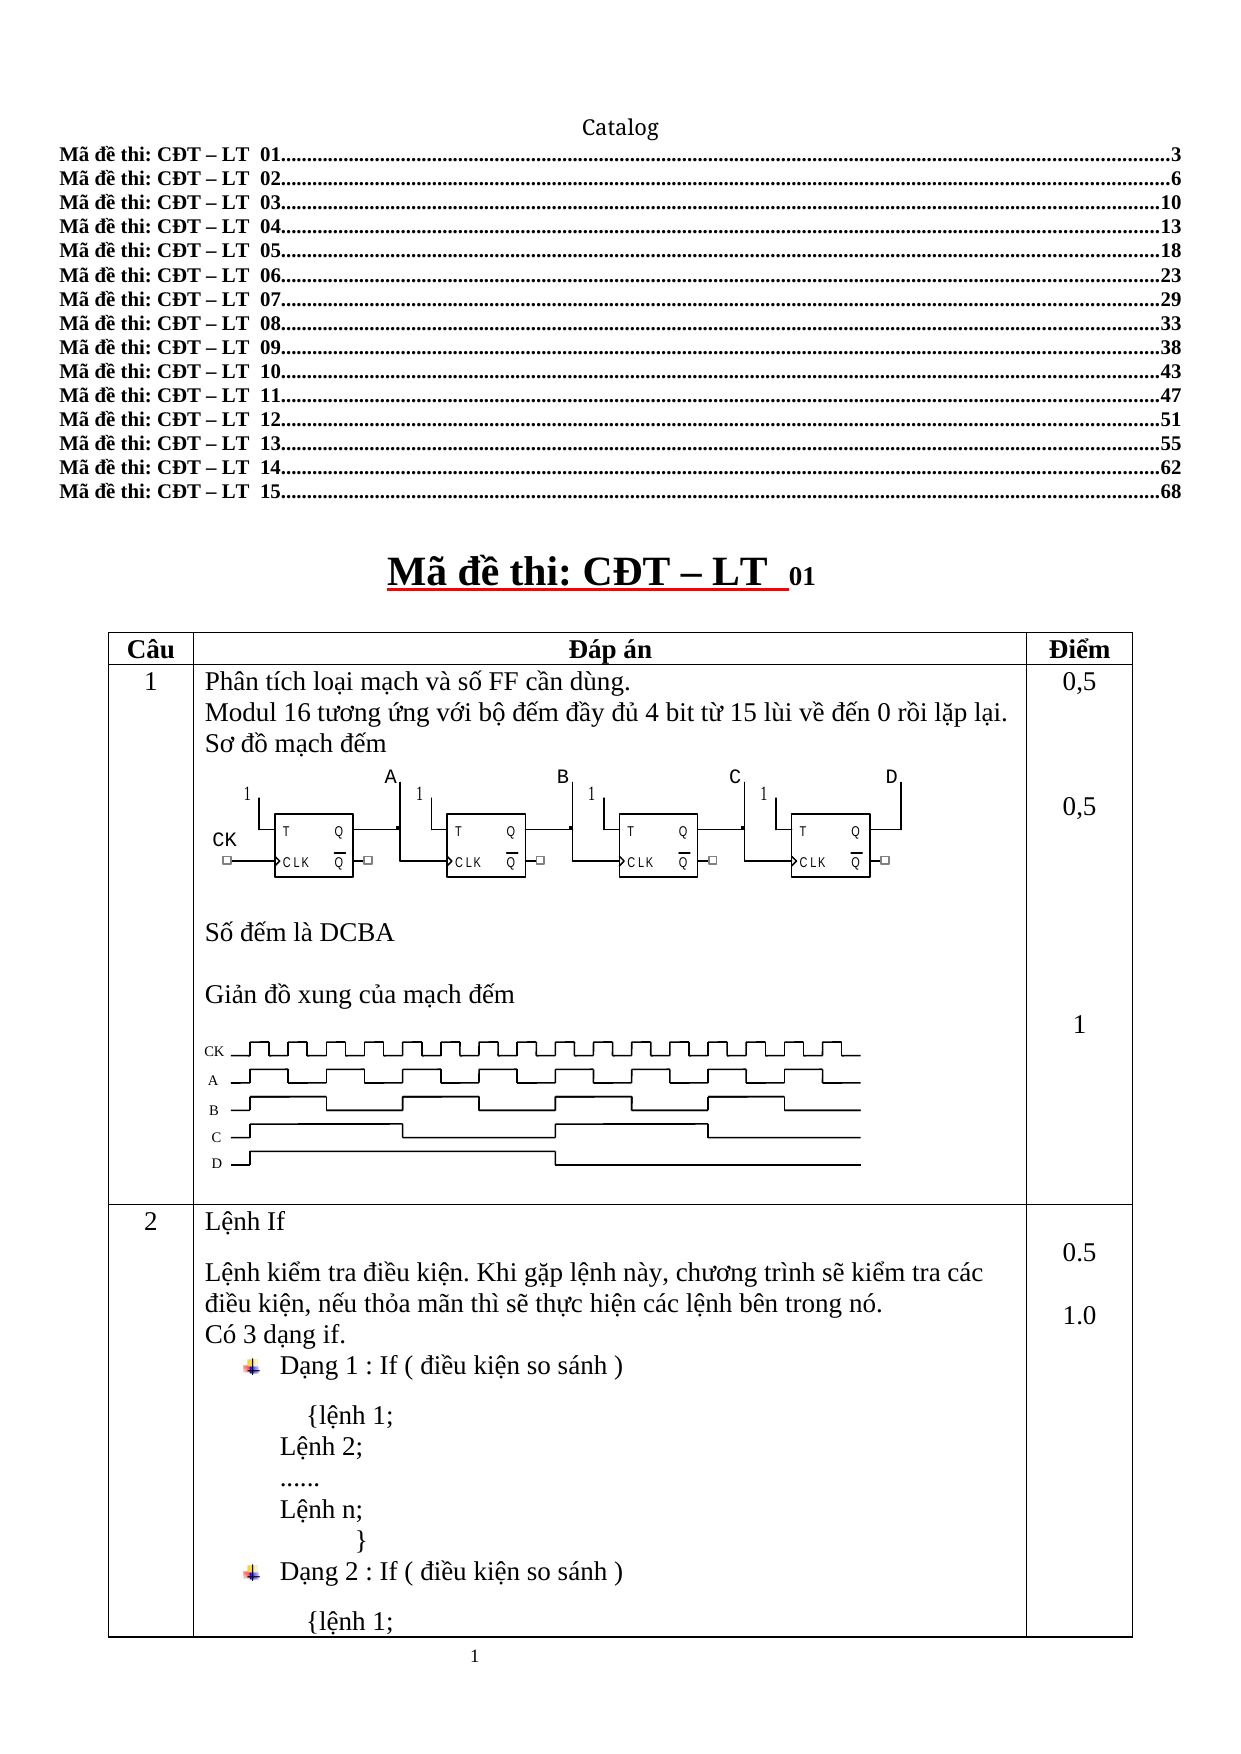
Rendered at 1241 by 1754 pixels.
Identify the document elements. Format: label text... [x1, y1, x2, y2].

table_header Điểm [1027, 633, 1132, 664]
table_header Đáp án [194, 633, 1026, 664]
table_cell 1 [109, 665, 193, 1204]
table_cell 0,5 0,5 1 [1027, 665, 1132, 1204]
table_cell 2 [109, 1205, 193, 1636]
table_header Câu [109, 633, 193, 664]
picture [243, 1357, 260, 1375]
text Mã đề thi: CĐT – LT 01 [59, 547, 1181, 595]
table_cell Phân tích loại mạch và số FF cần dùng. Modul 16 tương ứng với bộ đếm đầy đủ 4 bit từ 15 lùi về đến 0 rồi lặp lại. Sơ đồ mạch đếm Số đếm là DCBA Giản đồ xung của mạch đếm [194, 665, 1026, 1204]
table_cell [194, 1205, 1026, 1636]
picture [243, 1563, 260, 1581]
table_cell 0.5 1.0 0.5 [1027, 1205, 1132, 1636]
